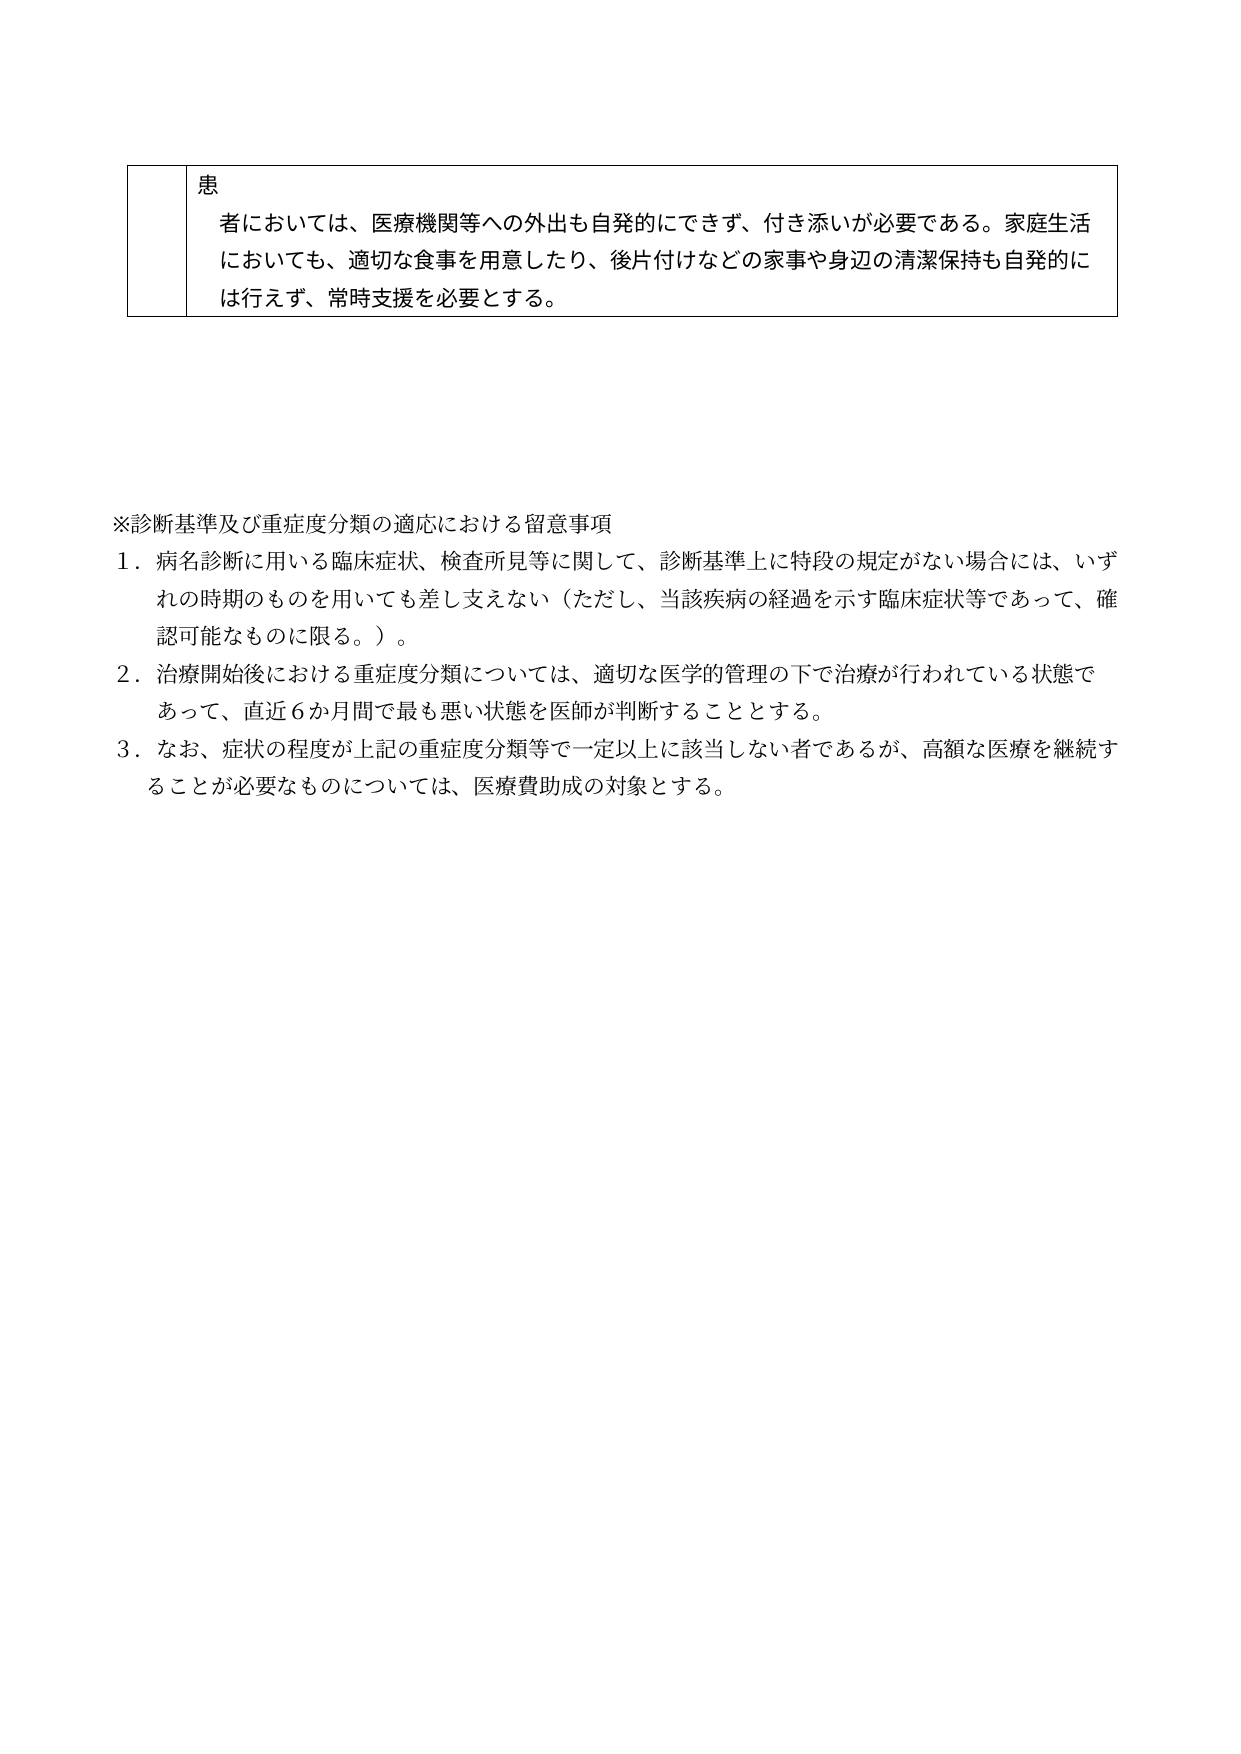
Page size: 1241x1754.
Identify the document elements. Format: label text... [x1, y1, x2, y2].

text ２．治療開始後における重症度分類については、適切な医学的管理の下で治療が行われている状態であって、直近６か月間で最も悪い状態を医師が判断することとする。 [112, 654, 1128, 729]
table_cell ５ [128, 166, 186, 316]
text ３．なお、症状の程度が上記の重症度分類等で一定以上に該当しない者であるが、高額な医療を継続す [112, 729, 1128, 767]
text １．病名診断に用いる臨床症状、検査所見等に関して、診断基準上に特段の規定がない場合には、いずれの時期のものを用いても差し支えない（ただし、当該疾病の経過を示す臨床症状等であって、確認可能なものに限る。）。 [112, 542, 1128, 654]
text ※診断基準及び重症度分類の適応における留意事項 [112, 504, 1128, 542]
text ることが必要なものについては、医療費助成の対象とする。 [112, 767, 1128, 804]
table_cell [187, 166, 1117, 316]
